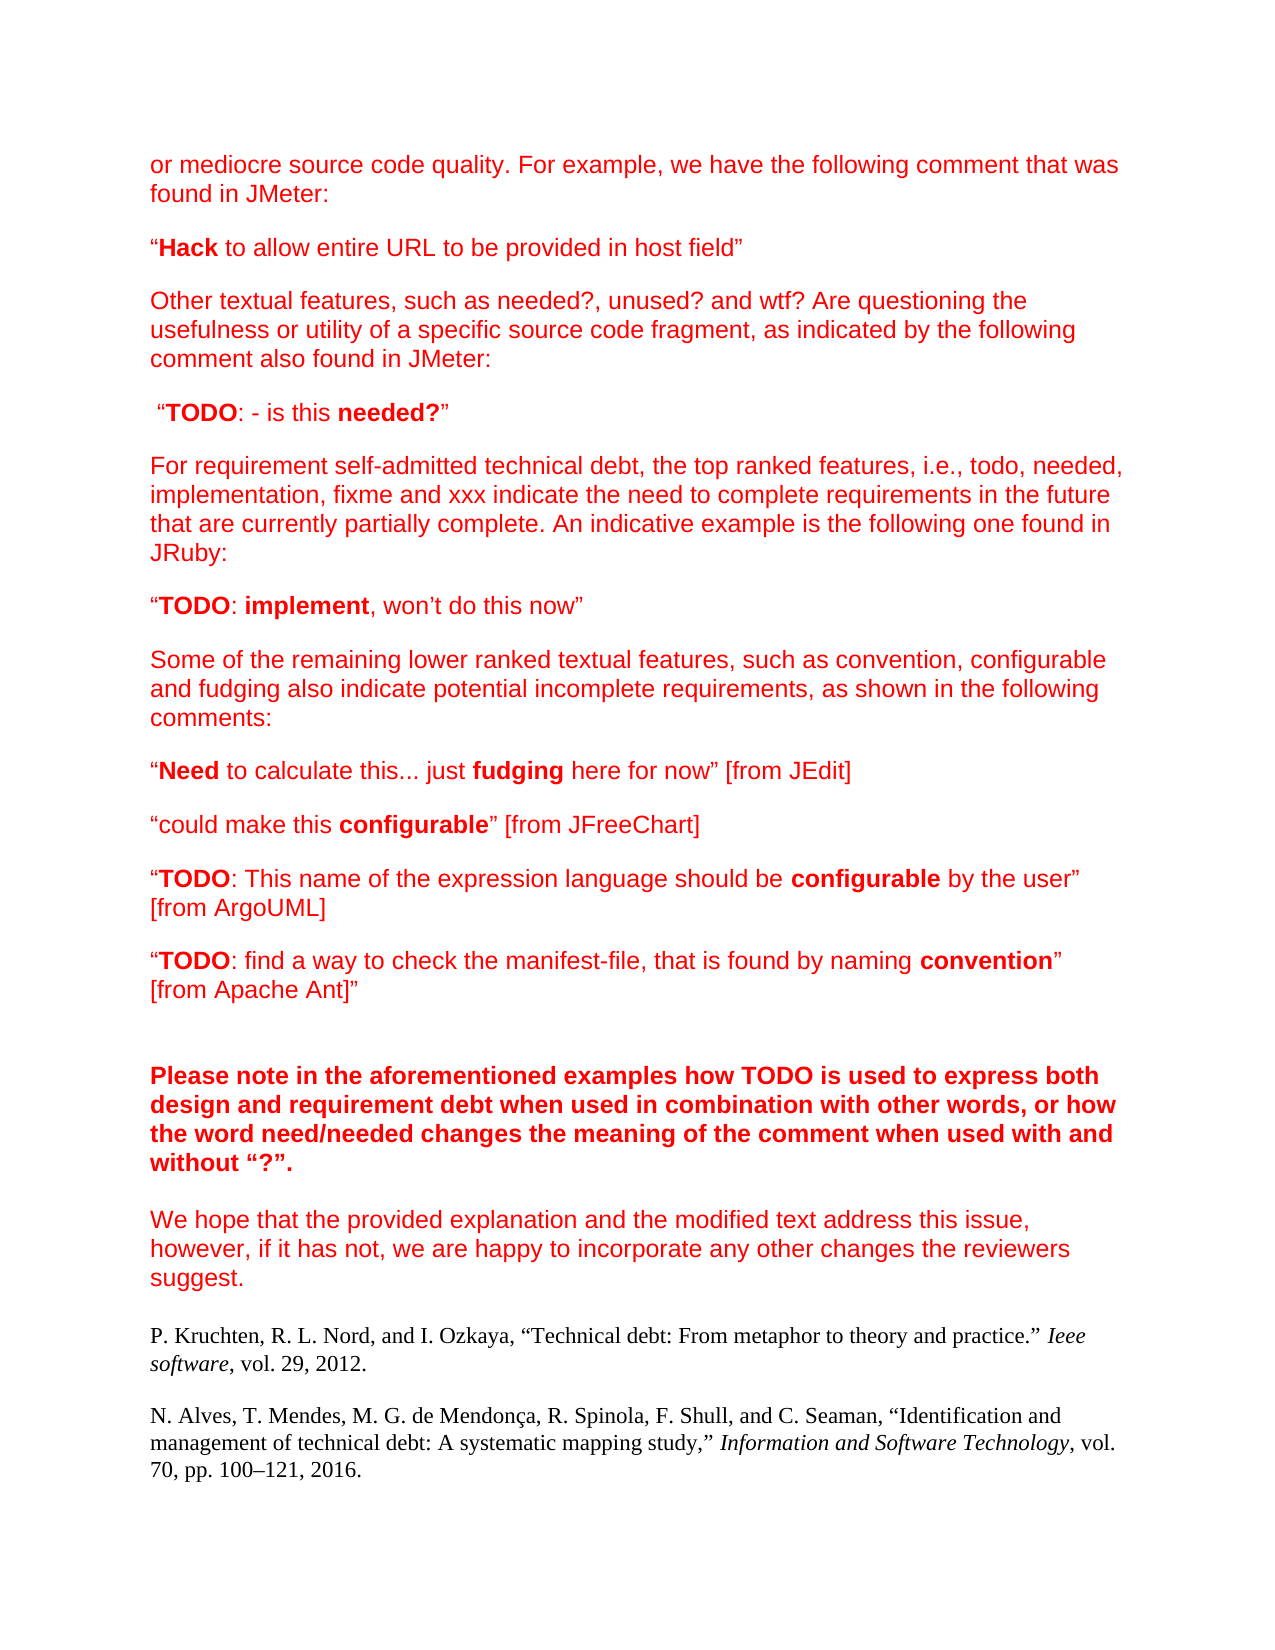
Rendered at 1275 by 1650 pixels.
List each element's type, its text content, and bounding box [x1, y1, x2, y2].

text “Hack to allow entire URL to be provided in host field” [150, 232, 1125, 261]
text “TODO: This name of the expression language should be configurable by the user” [from ArgoUML] [150, 864, 1125, 921]
text that are currently partially complete. An indicative example is the following one found in JRuby: [150, 509, 1125, 566]
text “TODO: find a way to check the manifest-file, that is found by naming convention” [from Apache Ant]” [150, 946, 1125, 1004]
text For requirement self-admitted technical debt, the top ranked features, i.e., todo, needed, implementation, fixme and xxx indicate the need to complete requirements in the future [150, 451, 1125, 509]
text “could make this configurable” [from JFreeChart] [150, 810, 1125, 839]
text Other textual features, such as needed?, unused? and wtf? Are questioning the usefulness or utility of a specific source code fragment, as indicated by the following comment also found in JMeter: [150, 286, 1125, 372]
text “TODO: implement, won’t do this now” [150, 591, 1125, 620]
text Please note in the aforementioned examples how TODO is used to express both design and requirement debt when used in combination with other words, or how the word need/needed changes the meaning of the comment when used with and without “?”. [150, 1061, 1125, 1176]
text or mediocre source code quality. For example, we have the following comment that was found in JMeter: [150, 150, 1125, 207]
text P. Kruchten, R. L. Nord, and I. Ozkaya, “Technical debt: From metaphor to theory and practice.” Ieee software, vol. 29, 2012. [150, 1322, 1125, 1376]
text Some of the remaining lower ranked textual features, such as convention, configurable and fudging also indicate potential incomplete requirements, as shown in the following comments: [150, 645, 1125, 731]
text “Need to calculate this... just fudging here for now” [from JEdit] [150, 756, 1125, 785]
text “TODO: - is this needed?” [150, 397, 1125, 426]
